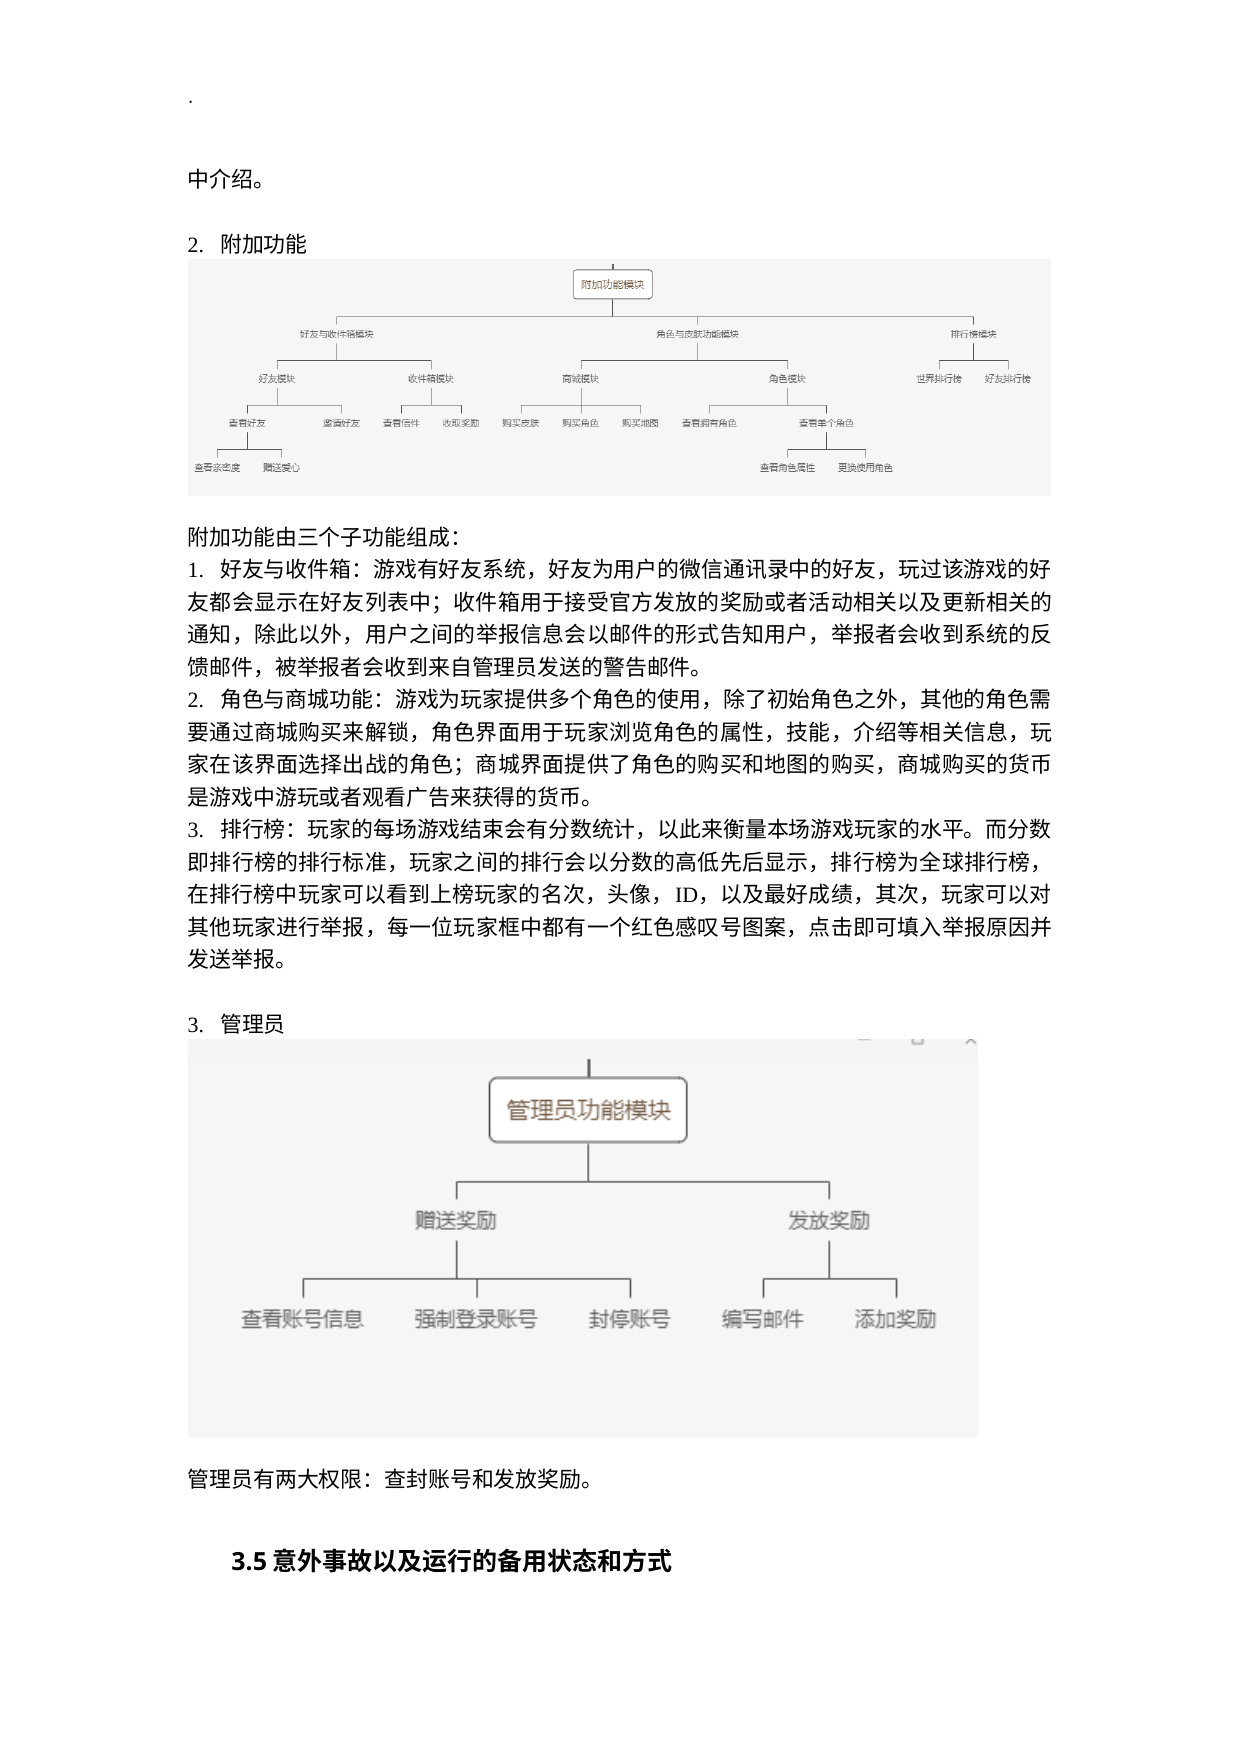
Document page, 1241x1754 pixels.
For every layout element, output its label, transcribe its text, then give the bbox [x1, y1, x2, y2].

list 管理员 [187, 1007, 1053, 1039]
picture [187, 1039, 979, 1438]
list 排行榜：玩家的每场游戏结束会有分数统计，以此来衡量本场游戏玩家的水平。而分数即排行榜的排行标准，玩家之间的排行会以分数的高低先后显示，排行榜为全球排行榜，在排行榜中玩家可以看到上榜玩家的名次，头像，ID，以及最好成绩，其次，玩家可以对其他玩家进行举报，每一位玩家框中都有一个红色感叹号图案，点击即可填入举报原因并发送举报。 [187, 812, 1053, 974]
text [187, 162, 1053, 194]
picture [187, 259, 1051, 496]
text 3.5意外事故以及运行的备用状态和方式 [187, 1527, 1053, 1592]
text 附加功能由三个子功能组成： [187, 519, 1053, 552]
list 附加功能 [187, 227, 1053, 259]
list 角色与商城功能：游戏为玩家提供多个角色的使用，除了初始角色之外，其他的角色需要通过商城购买来解锁，角色界面用于玩家浏览角色的属性，技能，介绍等相关信息，玩家在该界面选择出战的角色；商城界面提供了角色的购买和地图的购买，商城购买的货币是游戏中游玩或者观看广告来获得的货币。 [187, 682, 1053, 812]
text 管理员有两大权限：查封账号和发放奖励。 [187, 1462, 1053, 1494]
list 好友与收件箱：游戏有好友系统，好友为用户的微信通讯录中的好友，玩过该游戏的好友都会显示在好友列表中；收件箱用于接受官方发放的奖励或者活动相关以及更新相关的通知，除此以外，用户之间的举报信息会以邮件的形式告知用户，举报者会收到系统的反馈邮件，被举报者会收到来自管理员发送的警告邮件。 [187, 552, 1053, 682]
